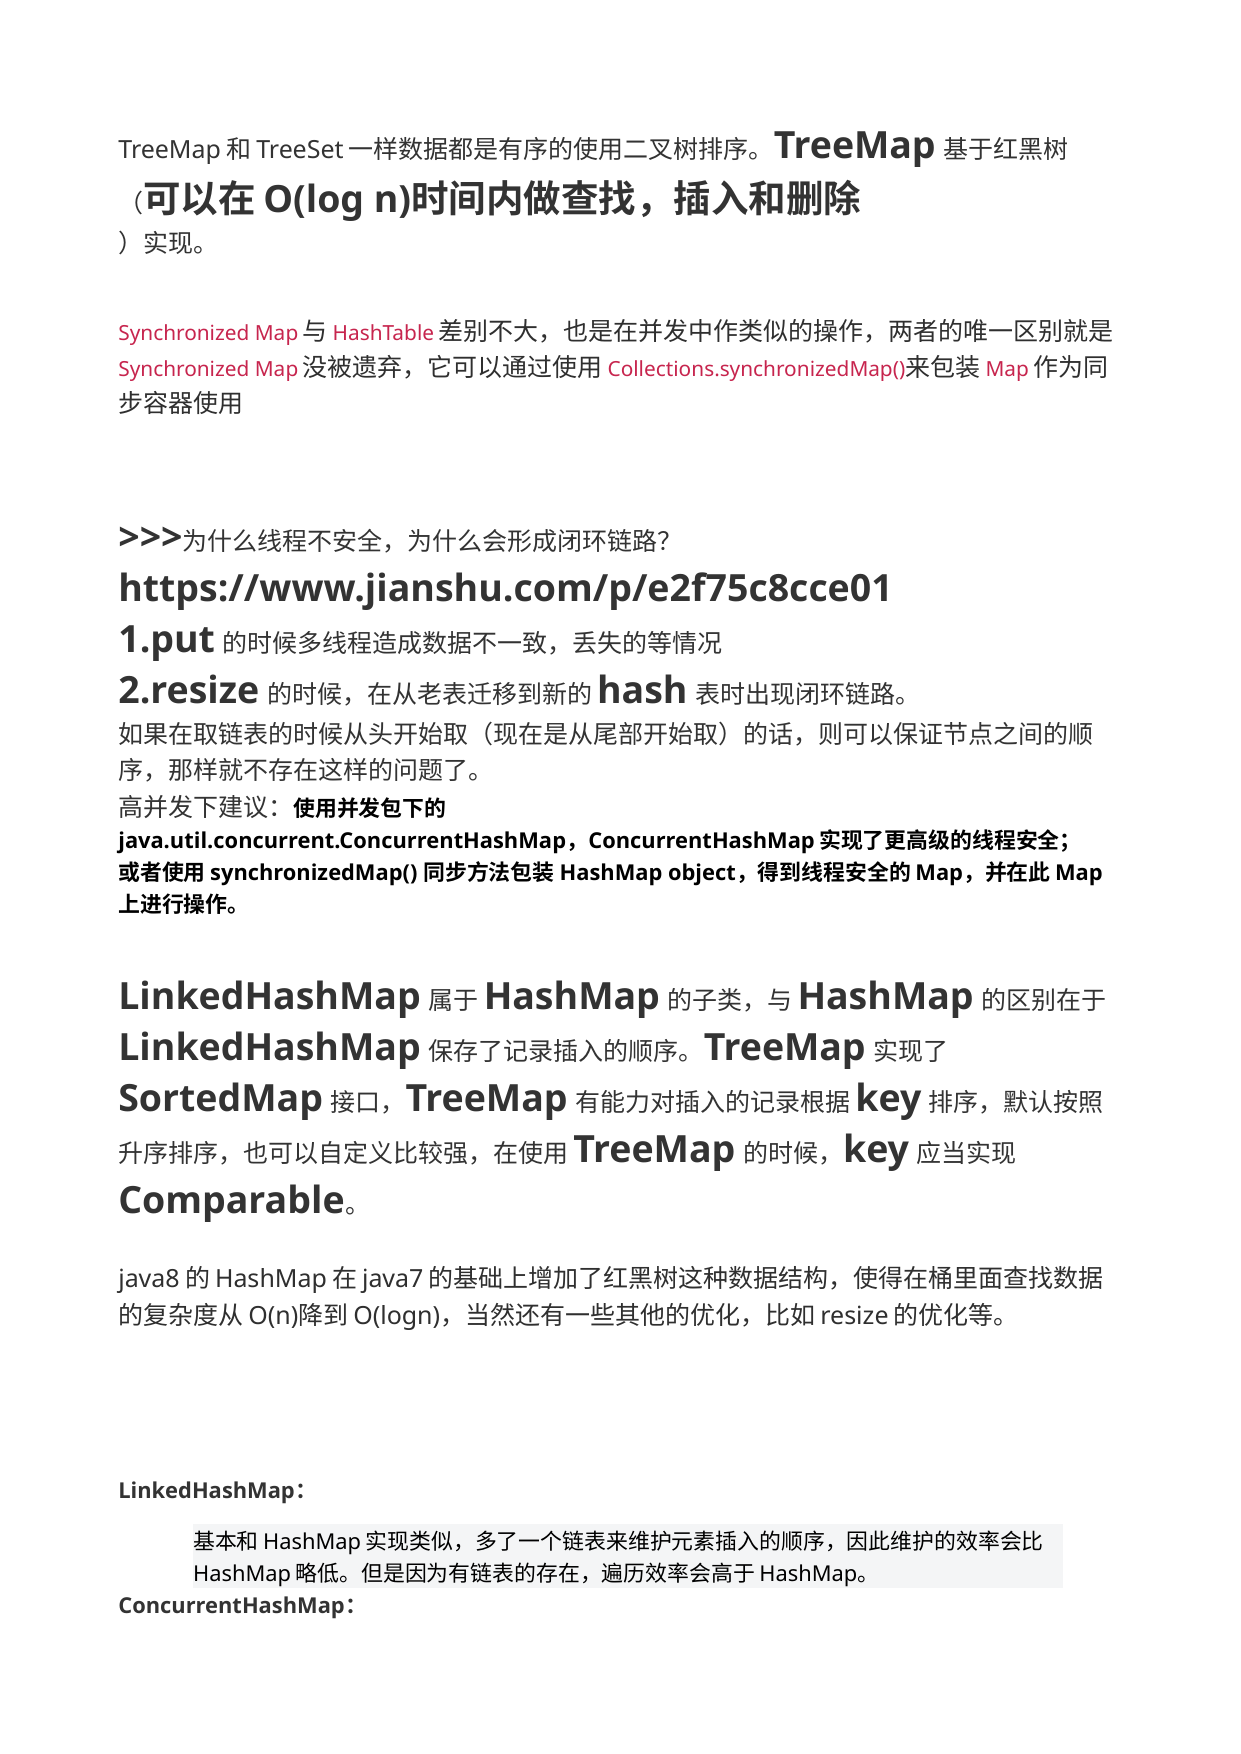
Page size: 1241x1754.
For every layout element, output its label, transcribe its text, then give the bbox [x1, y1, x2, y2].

text ）实现。 [118, 224, 1122, 260]
text Synchronized Map与HashTable差别不大，也是在并发中作类似的操作，两者的唯一区别就是Synchronized Map没被遗弃，它可以通过使用Collections.synchronizedMap()来包装Map作为同步容器使用 [118, 311, 1122, 420]
text LinkedHashMap： [118, 1473, 1122, 1505]
text https://www.jianshu.com/p/e2f75c8cce01 [118, 561, 1122, 612]
text java8的HashMap在java7的基础上增加了红黑树这种数据结构，使得在桶里面查找数据的复杂度从O(n)降到O(logn)，当然还有一些其他的优化，比如resize的优化等。 [118, 1225, 1122, 1331]
text >>>为什么线程不安全，为什么会形成闭环链路？ [118, 510, 1122, 561]
text 高并发下建议：使用并发包下的java.util.concurrent.ConcurrentHashMap，ConcurrentHashMap实现了更高级的线程安全； 或者使用synchronizedMap() 同步方法包装 HashMap object，得到线程安全的Map，并在此Map上进行操作。 [118, 787, 1122, 918]
text 1.put的时候多线程造成数据不一致，丢失的等情况 [118, 612, 1122, 663]
text LinkedHashMap属于HashMap的子类，与HashMap的区别在于LinkedHashMap保存了记录插入的顺序。TreeMap实现了SortedMap接口，TreeMap有能力对插入的记录根据key排序，默认按照升序排序，也可以自定义比较强，在使用TreeMap的时候，key应当实现Comparable。 [118, 969, 1122, 1225]
text TreeMap和TreeSet一样数据都是有序的使用二叉树排序。TreeMap基于红黑树（可以在O(log n)时间内做查找，插入和删除 [118, 118, 1122, 224]
text 基本和HashMap实现类似，多了一个链表来维护元素插入的顺序，因此维护的效率会比HashMap略低。但是因为有链表的存在，遍历效率会高于HashMap。 [193, 1524, 1063, 1588]
text 2.resize的时候，在从老表迁移到新的hash表时出现闭环链路。 [118, 663, 1122, 714]
text ConcurrentHashMap： [118, 1588, 1122, 1619]
text 如果在取链表的时候从头开始取（现在是从尾部开始取）的话，则可以保证节点之间的顺序，那样就不存在这样的问题了。 [118, 714, 1122, 787]
